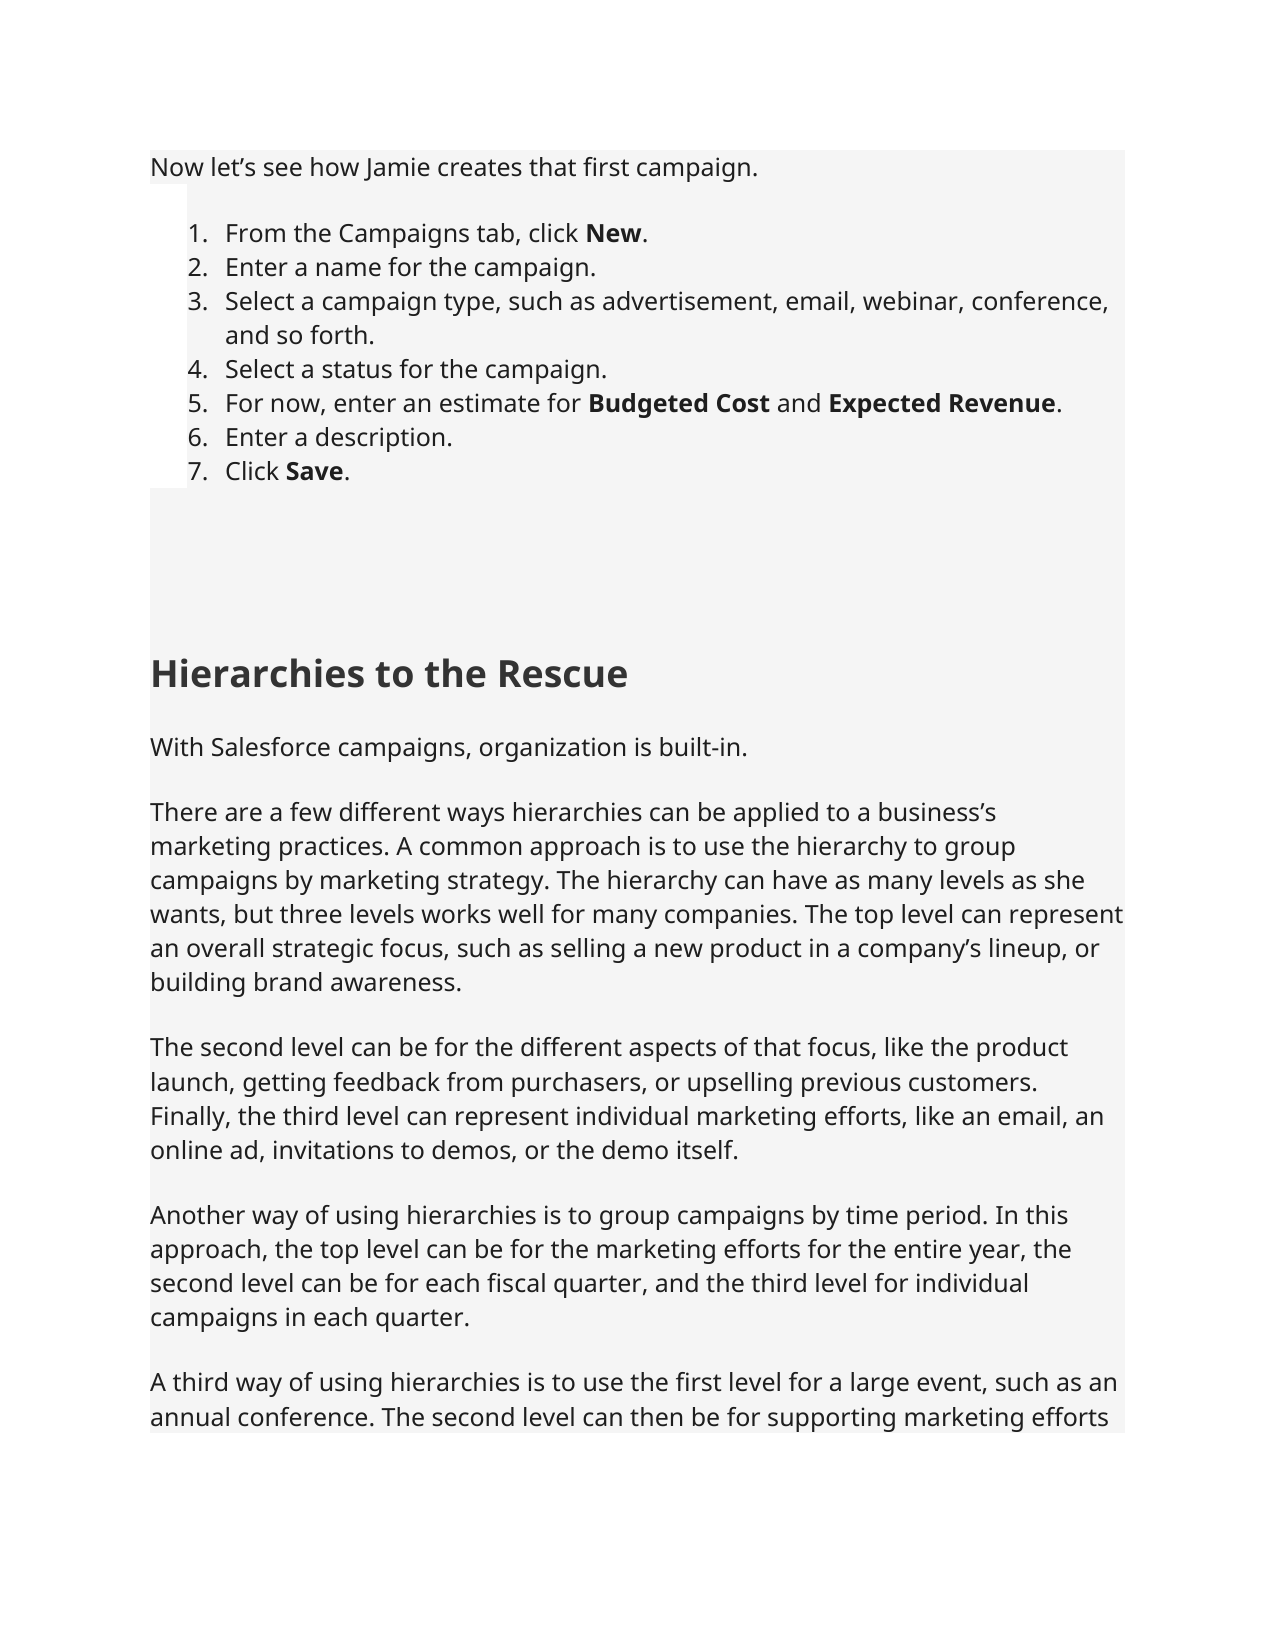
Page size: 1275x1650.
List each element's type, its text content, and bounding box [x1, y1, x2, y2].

list Select a status for the campaign. [187, 352, 1125, 386]
list Enter a description. [187, 420, 1125, 454]
text Now let’s see how Jamie creates that first campaign. [150, 150, 1125, 184]
list For now, enter an estimate for Budgeted Cost and Expected Revenue. [187, 386, 1125, 420]
text There are a few different ways hierarchies can be applied to a business’s marketing practices. A common approach is to use the hierarchy to group campaigns by marketing strategy. The hierarchy can have as many levels as she wants, but three levels works well for many companies. The top level can represent an overall strategic focus, such as selling a new product in a company’s lineup, or building brand awareness. [150, 794, 1125, 999]
list Click Save. [187, 454, 1125, 488]
list From the Campaigns tab, click New. [187, 215, 1125, 249]
text With Salesforce campaigns, organization is built-in. [150, 729, 1125, 763]
subtitle Hierarchies to the Rescue [150, 647, 1125, 698]
list Enter a name for the campaign. [187, 249, 1125, 283]
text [150, 1365, 1125, 1433]
text Another way of using hierarchies is to group campaigns by time period. In this approach, the top level can be for the marketing efforts for the entire year, the second level can be for each fiscal quarter, and the third level for individual campaigns in each quarter. [150, 1198, 1125, 1334]
list Select a campaign type, such as advertisement, email, webinar, conference, and so forth. [187, 283, 1125, 352]
text The second level can be for the different aspects of that focus, like the product launch, getting feedback from purchasers, or upselling previous customers. Finally, the third level can represent individual marketing efforts, like an email, an online ad, invitations to demos, or the demo itself. [150, 1030, 1125, 1166]
